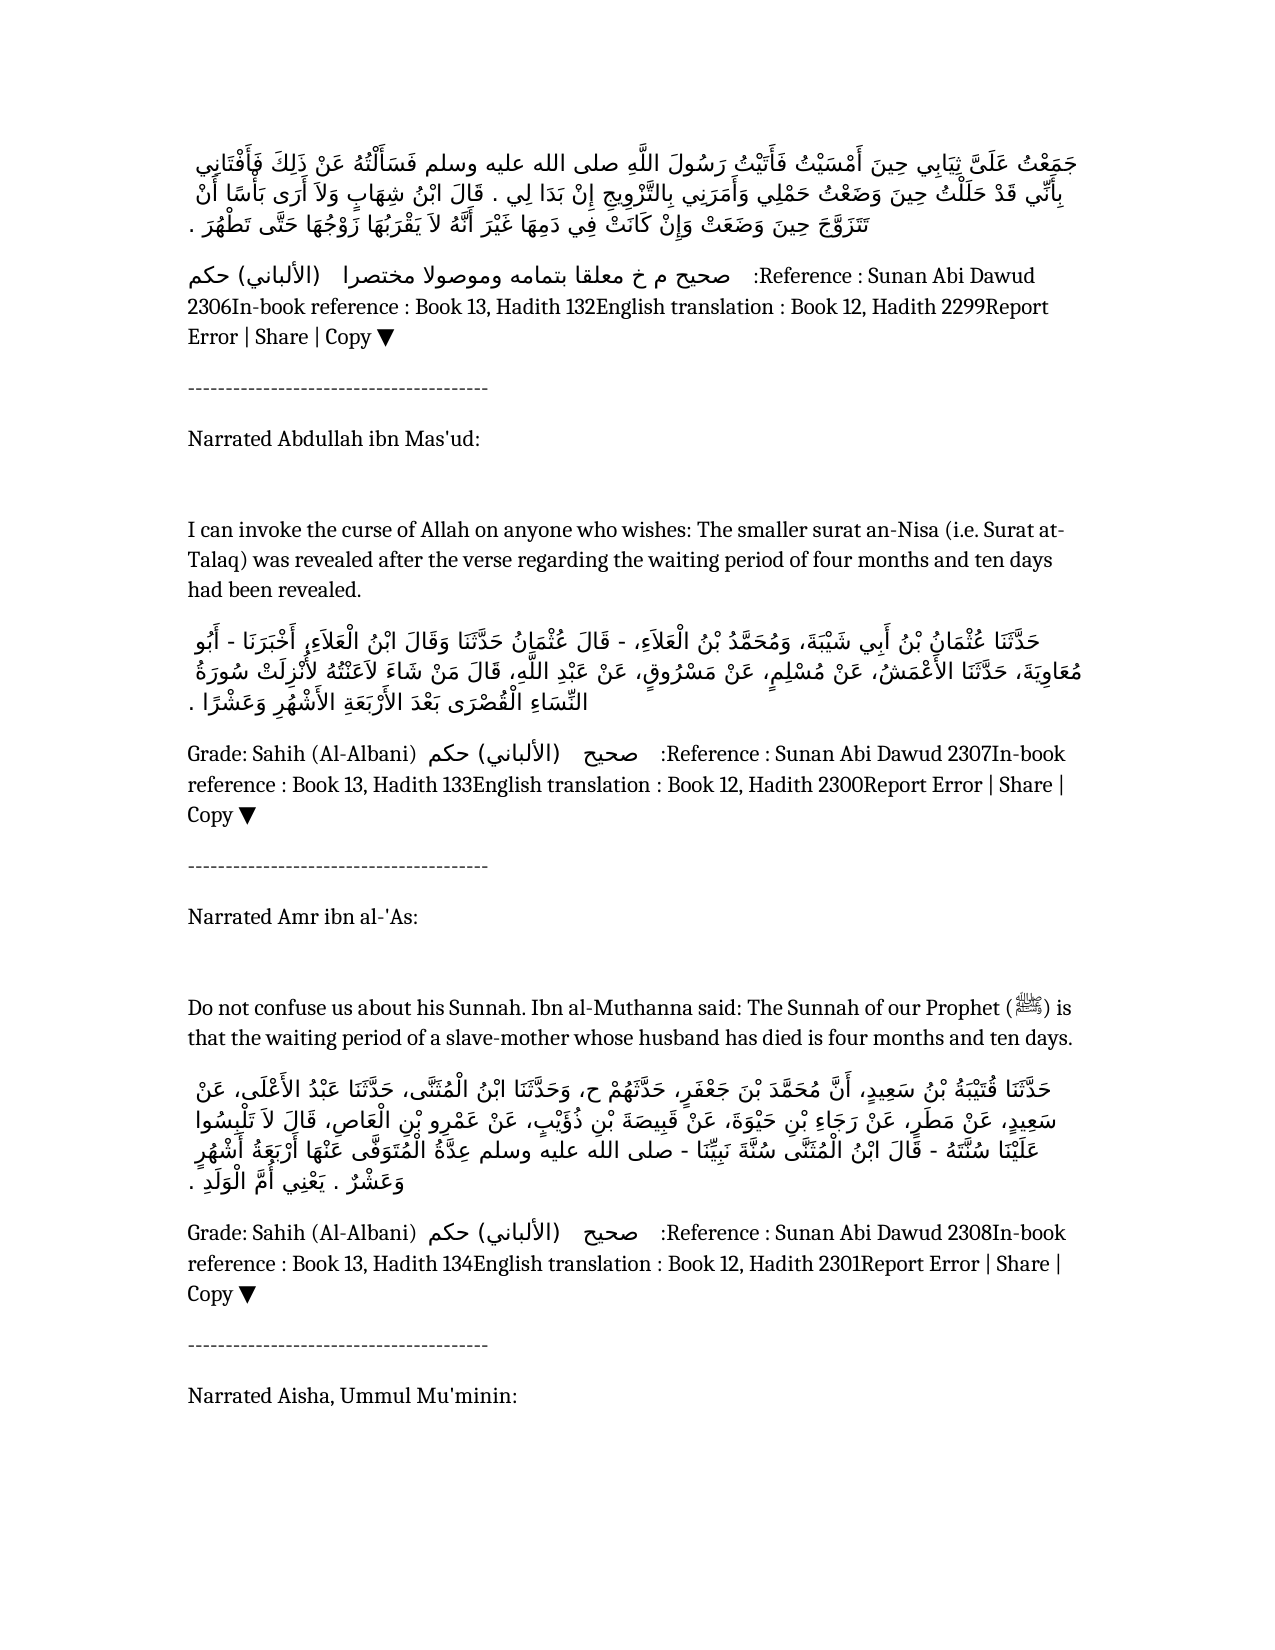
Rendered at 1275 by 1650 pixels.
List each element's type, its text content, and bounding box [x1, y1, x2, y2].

text ---------------------------------------- [187, 853, 1087, 879]
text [187, 1383, 1087, 1469]
text حَدَّثَنَا عُثْمَانُ بْنُ أَبِي شَيْبَةَ، وَمُحَمَّدُ بْنُ الْعَلاَءِ، - قَالَ عُثْمَانُ حَدَّثَنَا وَقَالَ ابْنُ الْعَلاَءِ، أَخْبَرَنَا - أَبُو مُعَاوِيَةَ، حَدَّثَنَا الأَعْمَشُ، عَنْ مُسْلِمٍ، عَنْ مَسْرُوقٍ، عَنْ عَبْدِ اللَّهِ، قَالَ مَنْ شَاءَ لاَعَنْتُهُ لأُنْزِلَتْ سُورَةُ النِّسَاءِ الْقُصْرَى بَعْدَ الأَرْبَعَةِ الأَشْهُرِ وَعَشْرًا ‏.‏ [187, 628, 1087, 716]
text Grade: Sahih (Al-Albani) صحيح (الألباني) حكم :Reference : Sunan Abi Dawud 2308In-book reference : Book 13, Hadith 134English translation : Book 12, Hadith 2301Report Error | Share | Copy ▼ [187, 1219, 1087, 1307]
text ---------------------------------------- [187, 1332, 1087, 1358]
text Grade: Sahih (Al-Albani) صحيح (الألباني) حكم :Reference : Sunan Abi Dawud 2307In-book reference : Book 13, Hadith 133English translation : Book 12, Hadith 2300Report Error | Share | Copy ▼ [187, 741, 1087, 828]
text صحيح م خ معلقا بتمامه وموصولا مختصرا (الألباني) حكم :Reference : Sunan Abi Dawud 2306In-book reference : Book 13, Hadith 132English translation : Book 12, Hadith 2299Report Error | Share | Copy ▼ [187, 263, 1087, 350]
text ---------------------------------------- [187, 375, 1087, 401]
text Narrated Abdullah ibn Mas'ud: I can invoke the curse of Allah on anyone who wishes: The smaller surat an-Nisa (i.e. Surat at-Talaq) was revealed after the verse regarding the waiting period of four months and ten days had been revealed. [187, 426, 1087, 603]
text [187, 150, 1087, 238]
text Narrated Amr ibn al-'As: Do not confuse us about his Sunnah. Ibn al-Muthanna said: The Sunnah of our Prophet (ﷺ) is that the waiting period of a slave-mother whose husband has died is four months and ten days. [187, 904, 1087, 1052]
text حَدَّثَنَا قُتَيْبَةُ بْنُ سَعِيدٍ، أَنَّ مُحَمَّدَ بْنَ جَعْفَرٍ، حَدَّثَهُمْ ح، وَحَدَّثَنَا ابْنُ الْمُثَنَّى، حَدَّثَنَا عَبْدُ الأَعْلَى، عَنْ سَعِيدٍ، عَنْ مَطَرٍ، عَنْ رَجَاءِ بْنِ حَيْوَةَ، عَنْ قَبِيصَةَ بْنِ ذُؤَيْبٍ، عَنْ عَمْرِو بْنِ الْعَاصِ، قَالَ لاَ تَلْبِسُوا عَلَيْنَا سُنَّتَهُ - قَالَ ابْنُ الْمُثَنَّى سُنَّةَ نَبِيِّنَا - صلى الله عليه وسلم عِدَّةُ الْمُتَوَفَّى عَنْهَا أَرْبَعَةُ أَشْهُرٍ وَعَشْرٌ ‏.‏ يَعْنِي أُمَّ الْوَلَدِ ‏.‏ [187, 1076, 1087, 1195]
